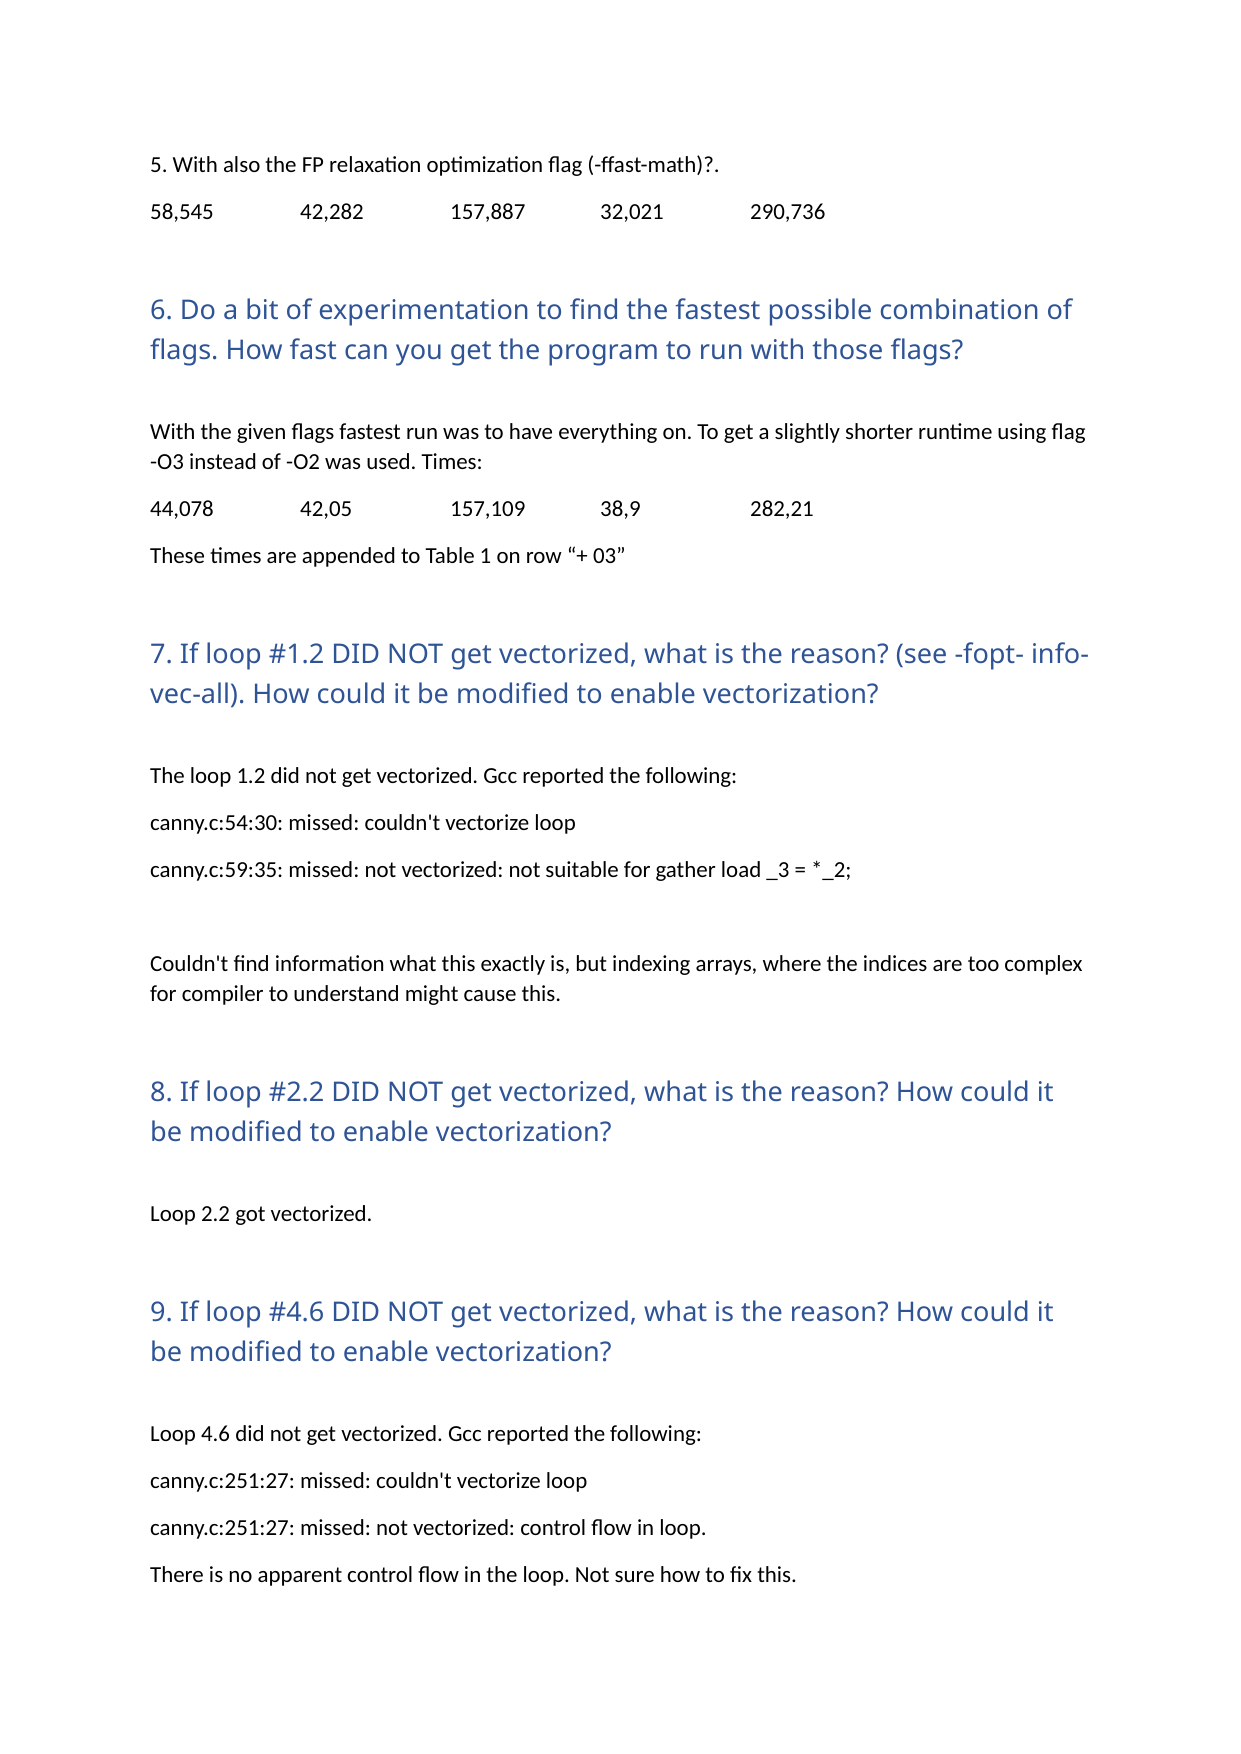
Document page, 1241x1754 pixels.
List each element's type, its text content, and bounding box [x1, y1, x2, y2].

text canny.c:54:30: missed: couldn't vectorize loop [150, 808, 1090, 836]
text canny.c:59:35: missed: not vectorized: not suitable for gather load _3 = *_2; [150, 855, 1090, 883]
text canny.c:251:27: missed: couldn't vectorize loop [150, 1466, 1090, 1494]
text There is no apparent control flow in the loop. Not sure how to fix this. [150, 1560, 1090, 1588]
text Loop 4.6 did not get vectorized. Gcc reported the following: [150, 1419, 1090, 1447]
text 5. With also the FP relaxation optimization flag (-ffast-math)?. [150, 150, 1090, 178]
subtitle 6. Do a bit of experimentation to find the fastest possible combination of flags. How fast can you get the program to run with those flags? [150, 291, 1090, 367]
text With the given flags fastest run was to have everything on. To get a slightly shorter runtime using flag -O3 instead of -O2 was used. Times: [150, 417, 1090, 475]
text 58,545 42,282 157,887 32,021 290,736 [150, 197, 1090, 225]
text canny.c:251:27: missed: not vectorized: control flow in loop. [150, 1513, 1090, 1541]
subtitle 8. If loop #2.2 DID NOT get vectorized, what is the reason? How could it be modified to enable vectorization? [150, 1073, 1090, 1149]
text These times are appended to Table 1 on row “+ 03” [150, 541, 1090, 569]
text 44,078 42,05 157,109 38,9 282,21 [150, 494, 1090, 522]
subtitle 9. If loop #4.6 DID NOT get vectorized, what is the reason? How could it be modified to enable vectorization? [150, 1293, 1090, 1369]
text Couldn't find information what this exactly is, but indexing arrays, where the indices are too complex for compiler to understand might cause this. [150, 949, 1090, 1007]
text The loop 1.2 did not get vectorized. Gcc reported the following: [150, 761, 1090, 789]
subtitle 7. If loop #1.2 DID NOT get vectorized, what is the reason? (see -fopt- info-vec-all). How could it be modified to enable vectorization? [150, 635, 1090, 711]
text Loop 2.2 got vectorized. [150, 1199, 1090, 1227]
